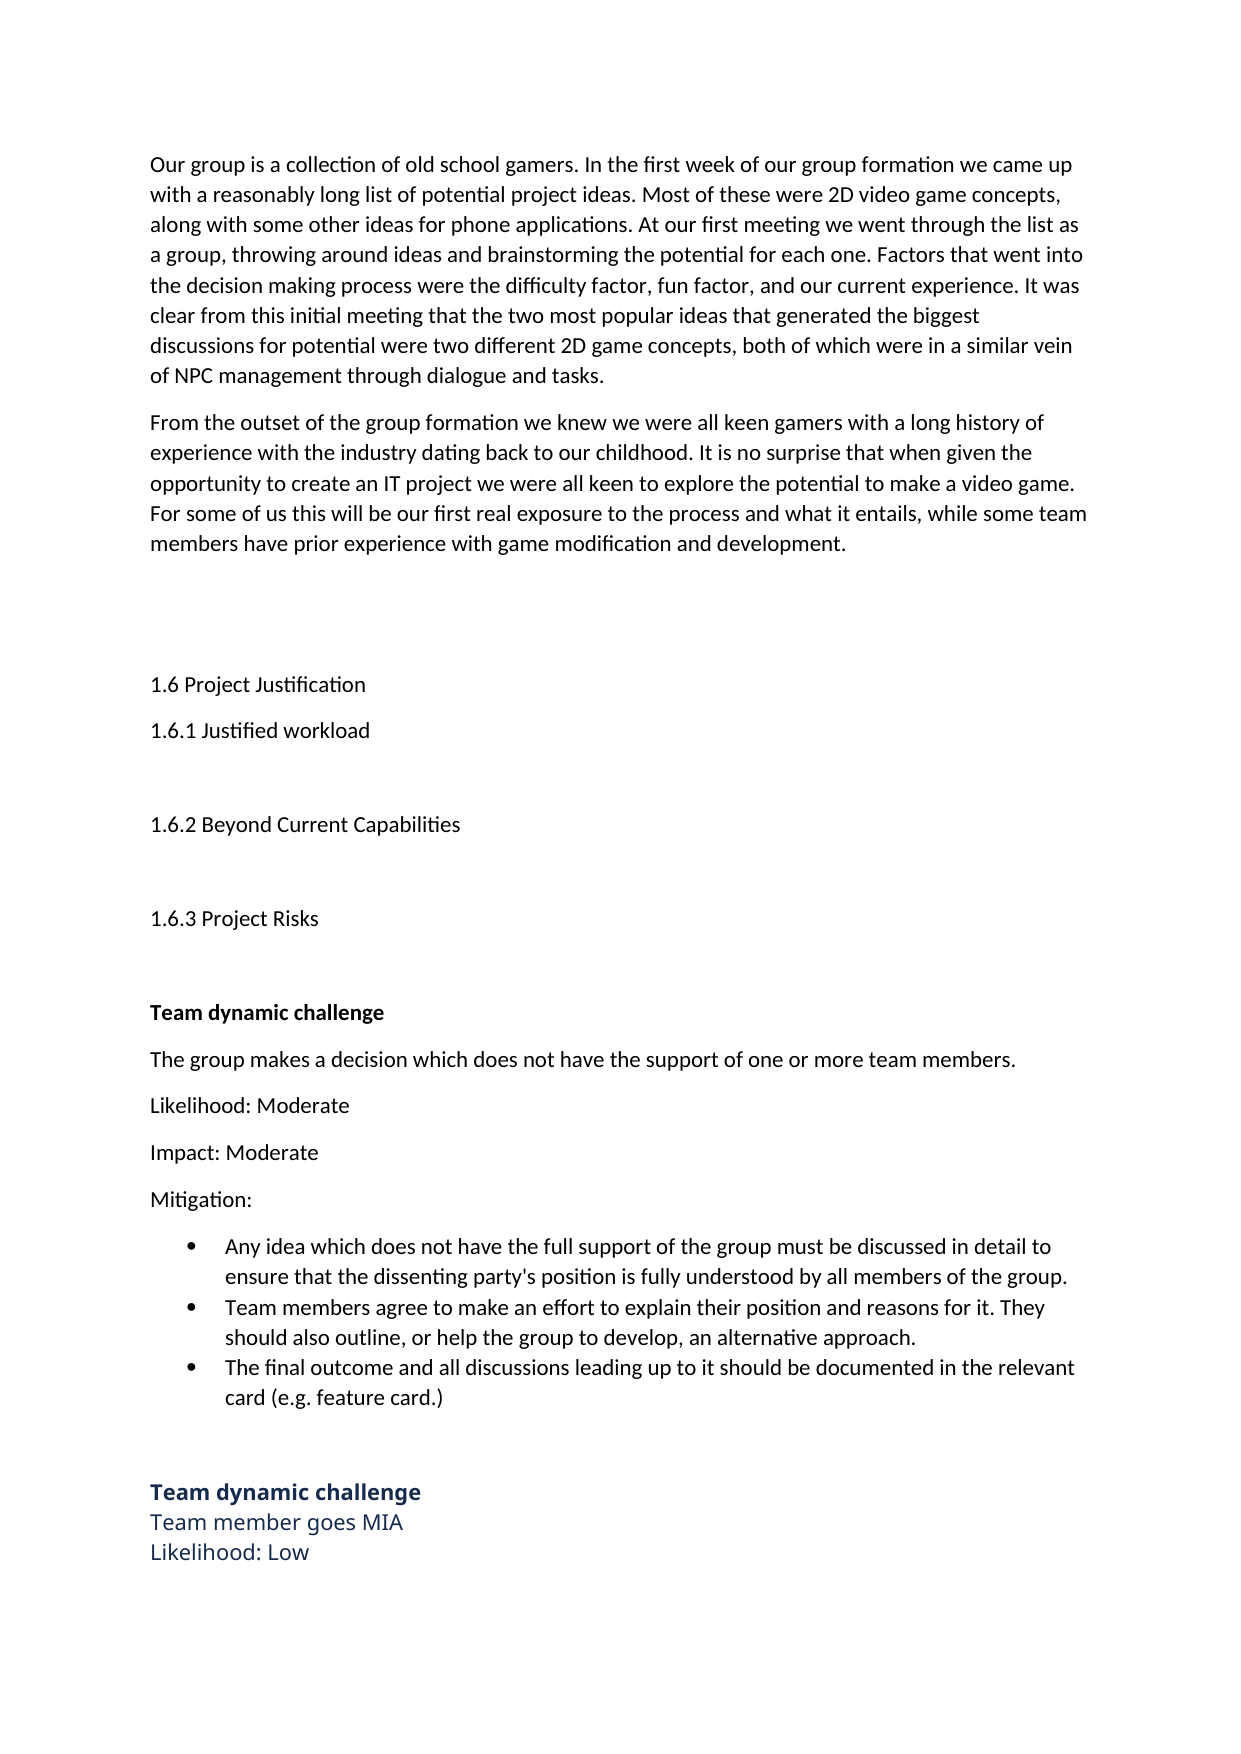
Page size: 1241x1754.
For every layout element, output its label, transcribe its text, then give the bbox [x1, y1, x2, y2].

text Likelihood: Moderate [150, 1092, 1090, 1120]
list Any idea which does not have the full support of the group must be discussed in detail to ensure that the dissenting party's position is fully understood by all members of the group. [187, 1232, 1090, 1291]
text 1.6.1 Justified workload [150, 717, 1090, 745]
text Our group is a collection of old school gamers. In the first week of our group formation we came up with a reasonably long list of potential project ideas. Most of these were 2D video game concepts, along with some other ideas for phone applications. At our first meeting we went through the list as a group, throwing around ideas and brainstorming the potential for each one. Factors that went into the decision making process were the difficulty factor, fun factor, and our current experience. It was clear from this initial meeting that the two most popular ideas that generated the biggest discussions for potential were two different 2D game concepts, both of which were in a similar vein of NPC management through dialogue and tasks. [150, 150, 1090, 389]
text 1.6.3 Project Risks [150, 904, 1090, 932]
text 1.6 Project Justification [150, 670, 1090, 698]
text Impact: Moderate [150, 1138, 1090, 1167]
text Team dynamic challenge Team member goes MIA Likelihood: Low Impact: High Mitigation [150, 1477, 1090, 1566]
text 1.6.2 Beyond Current Capabilities [150, 810, 1090, 838]
text Mitigation: [150, 1185, 1090, 1213]
list Team members agree to make an effort to explain their position and reasons for it. They should also outline, or help the group to develop, an alternative approach. [187, 1293, 1090, 1351]
text Team dynamic challenge [150, 998, 1090, 1026]
list The final outcome and all discussions leading up to it should be documented in the relevant card (e.g. feature card.) [187, 1353, 1090, 1411]
text From the outset of the group formation we knew we were all keen gamers with a long history of experience with the industry dating back to our childhood. It is no surprise that when given the opportunity to create an IT project we were all keen to explore the potential to make a video game. For some of us this will be our first real exposure to the process and what it entails, while some team members have prior experience with game modification and development. [150, 408, 1090, 557]
text The group makes a decision which does not have the support of one or more team members. [150, 1045, 1090, 1073]
